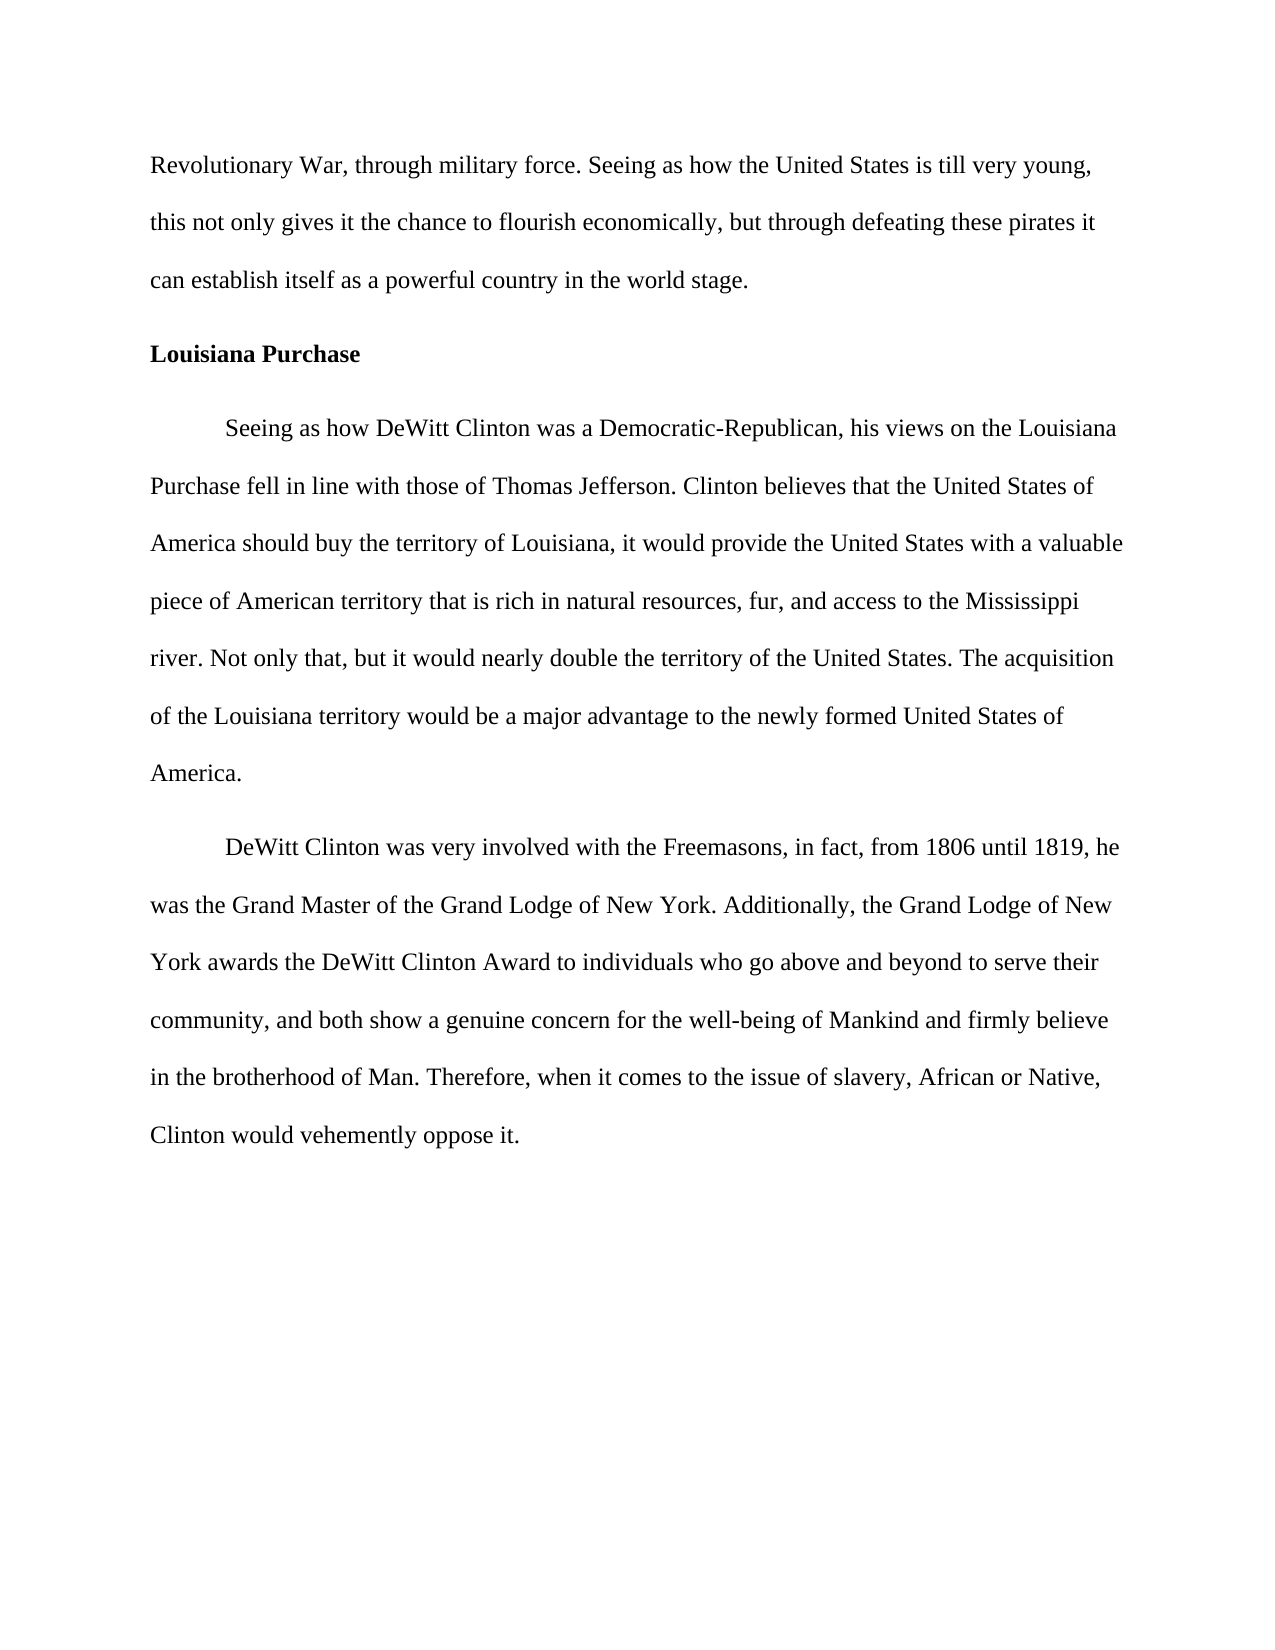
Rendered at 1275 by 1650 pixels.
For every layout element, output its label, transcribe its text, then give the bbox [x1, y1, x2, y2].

text Seeing as how DeWitt Clinton was a Democratic-Republican, his views on the Louisiana Purchase fell in line with those of Thomas Jefferson. Clinton believes that the United States of America should buy the territory of Louisiana, it would provide the United States with a valuable piece of American territory that is rich in natural resources, fur, and access to the Mississippi river. Not only that, but it would nearly double the territory of the United States. The acquisition of the Louisiana territory would be a major advantage to the newly formed United States of America. [150, 413, 1125, 787]
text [150, 150, 1125, 294]
text Louisiana Purchase [150, 339, 1125, 368]
text DeWitt Clinton was very involved with the Freemasons, in fact, from 1806 until 1819, he was the Grand Master of the Grand Lodge of New York. Additionally, the Grand Lodge of New York awards the DeWitt Clinton Award to individuals who go above and beyond to serve their community, and both show a genuine concern for the well-being of Mankind and firmly believe in the brotherhood of Man. Therefore, when it comes to the issue of slavery, African or Native, Clinton would vehemently oppose it. [150, 832, 1125, 1149]
